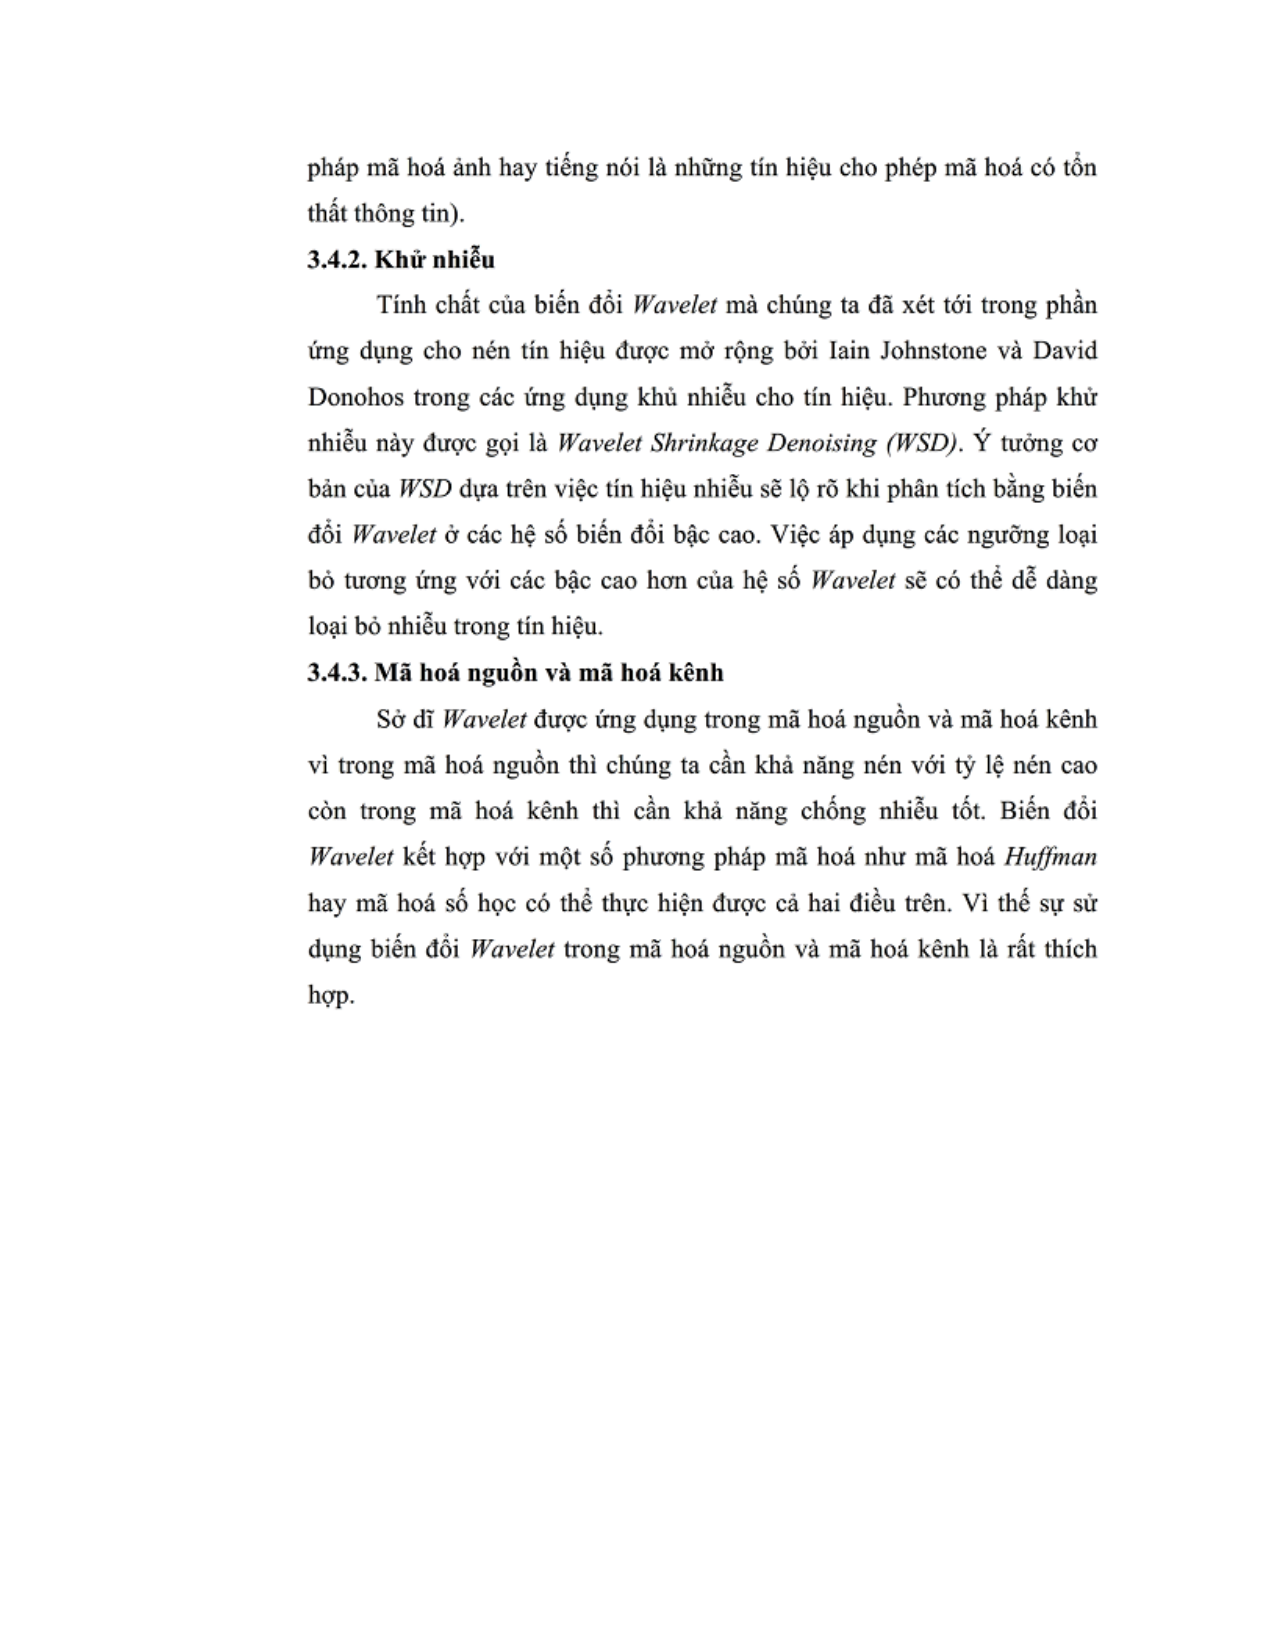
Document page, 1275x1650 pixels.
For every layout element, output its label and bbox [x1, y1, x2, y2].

picture [300, 150, 1110, 1043]
